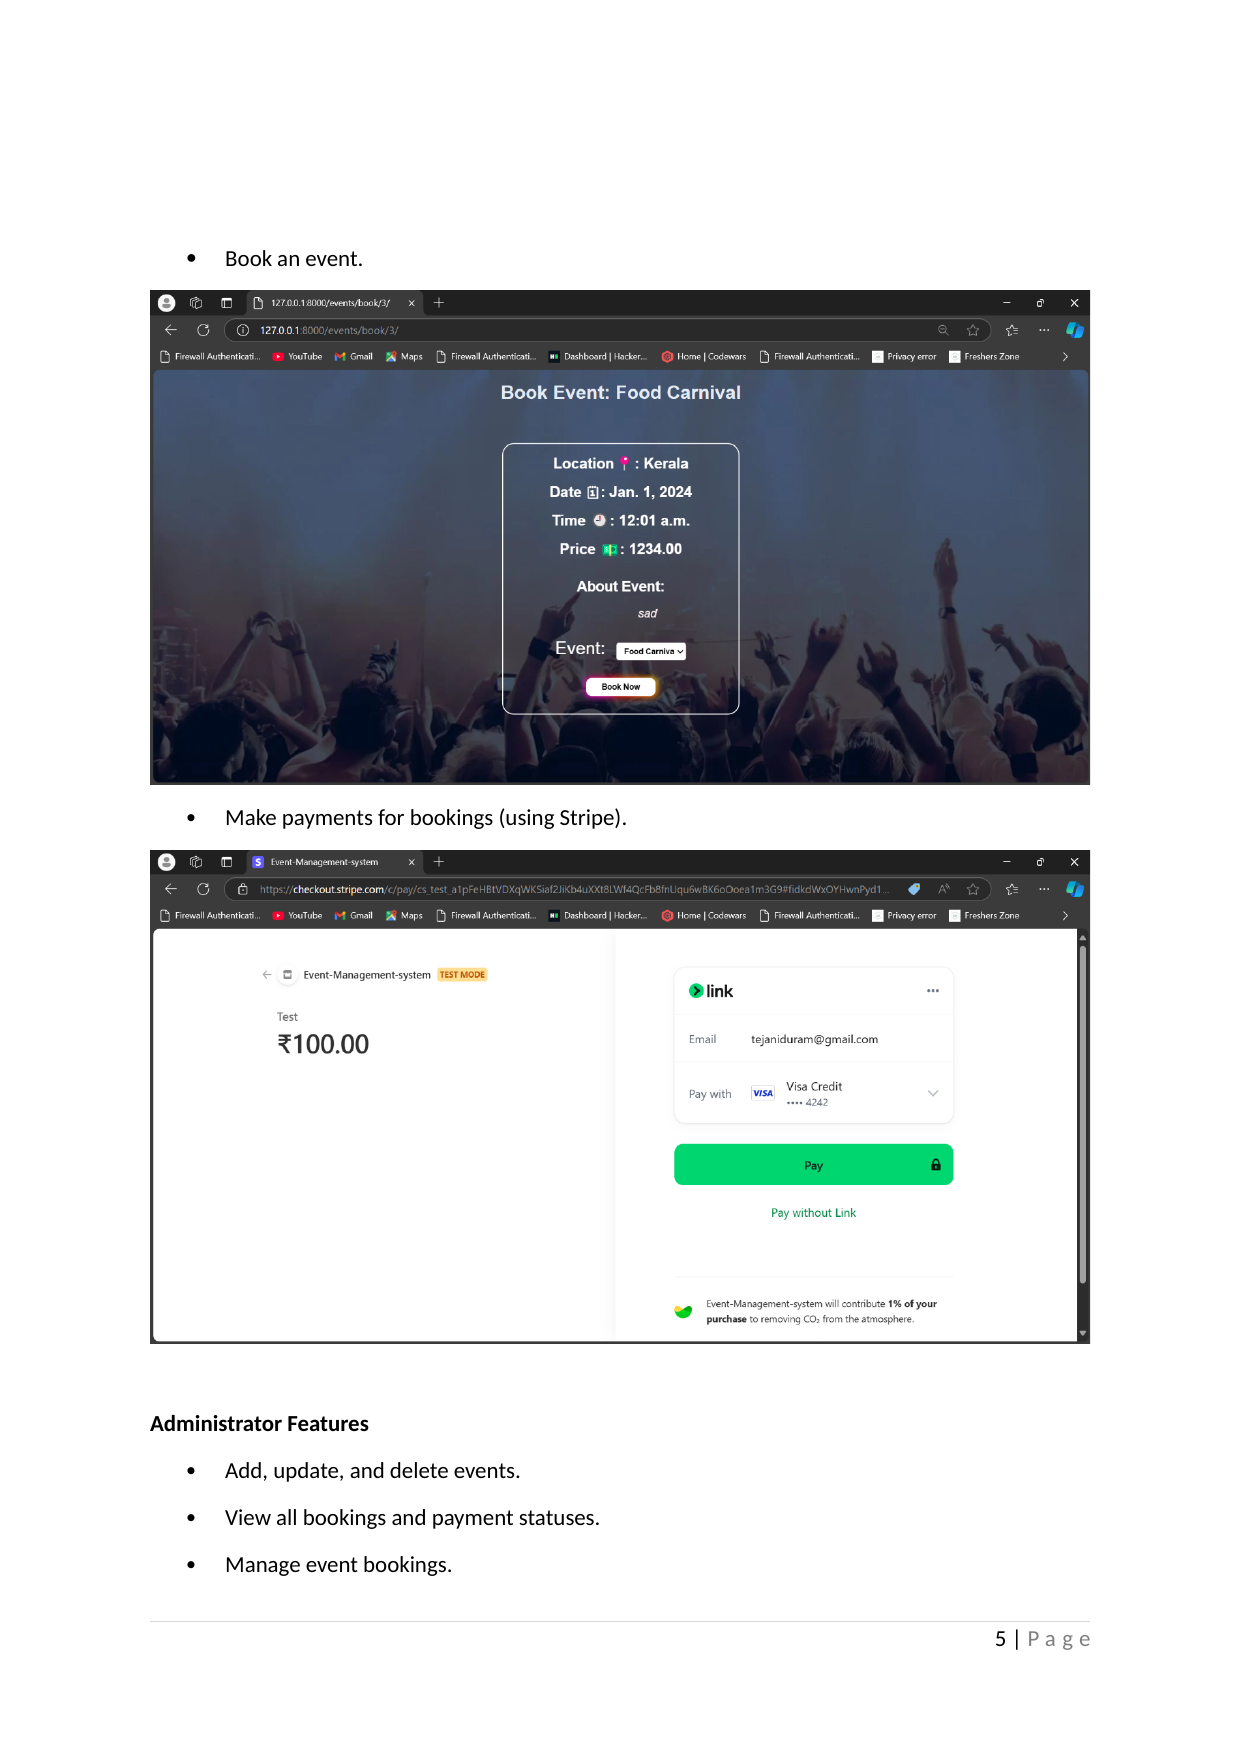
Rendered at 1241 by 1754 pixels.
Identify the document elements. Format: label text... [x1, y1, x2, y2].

list Book an event. [187, 244, 1090, 272]
list Add, update, and delete events. [187, 1456, 1090, 1484]
list View all bookings and payment statuses. [187, 1503, 1090, 1531]
list Make payments for bookings (using Stripe). [187, 803, 1090, 831]
text Administrator Features [150, 1409, 1090, 1437]
picture [150, 290, 1091, 785]
picture [150, 850, 1091, 1344]
list Manage event bookings. [187, 1550, 1090, 1578]
